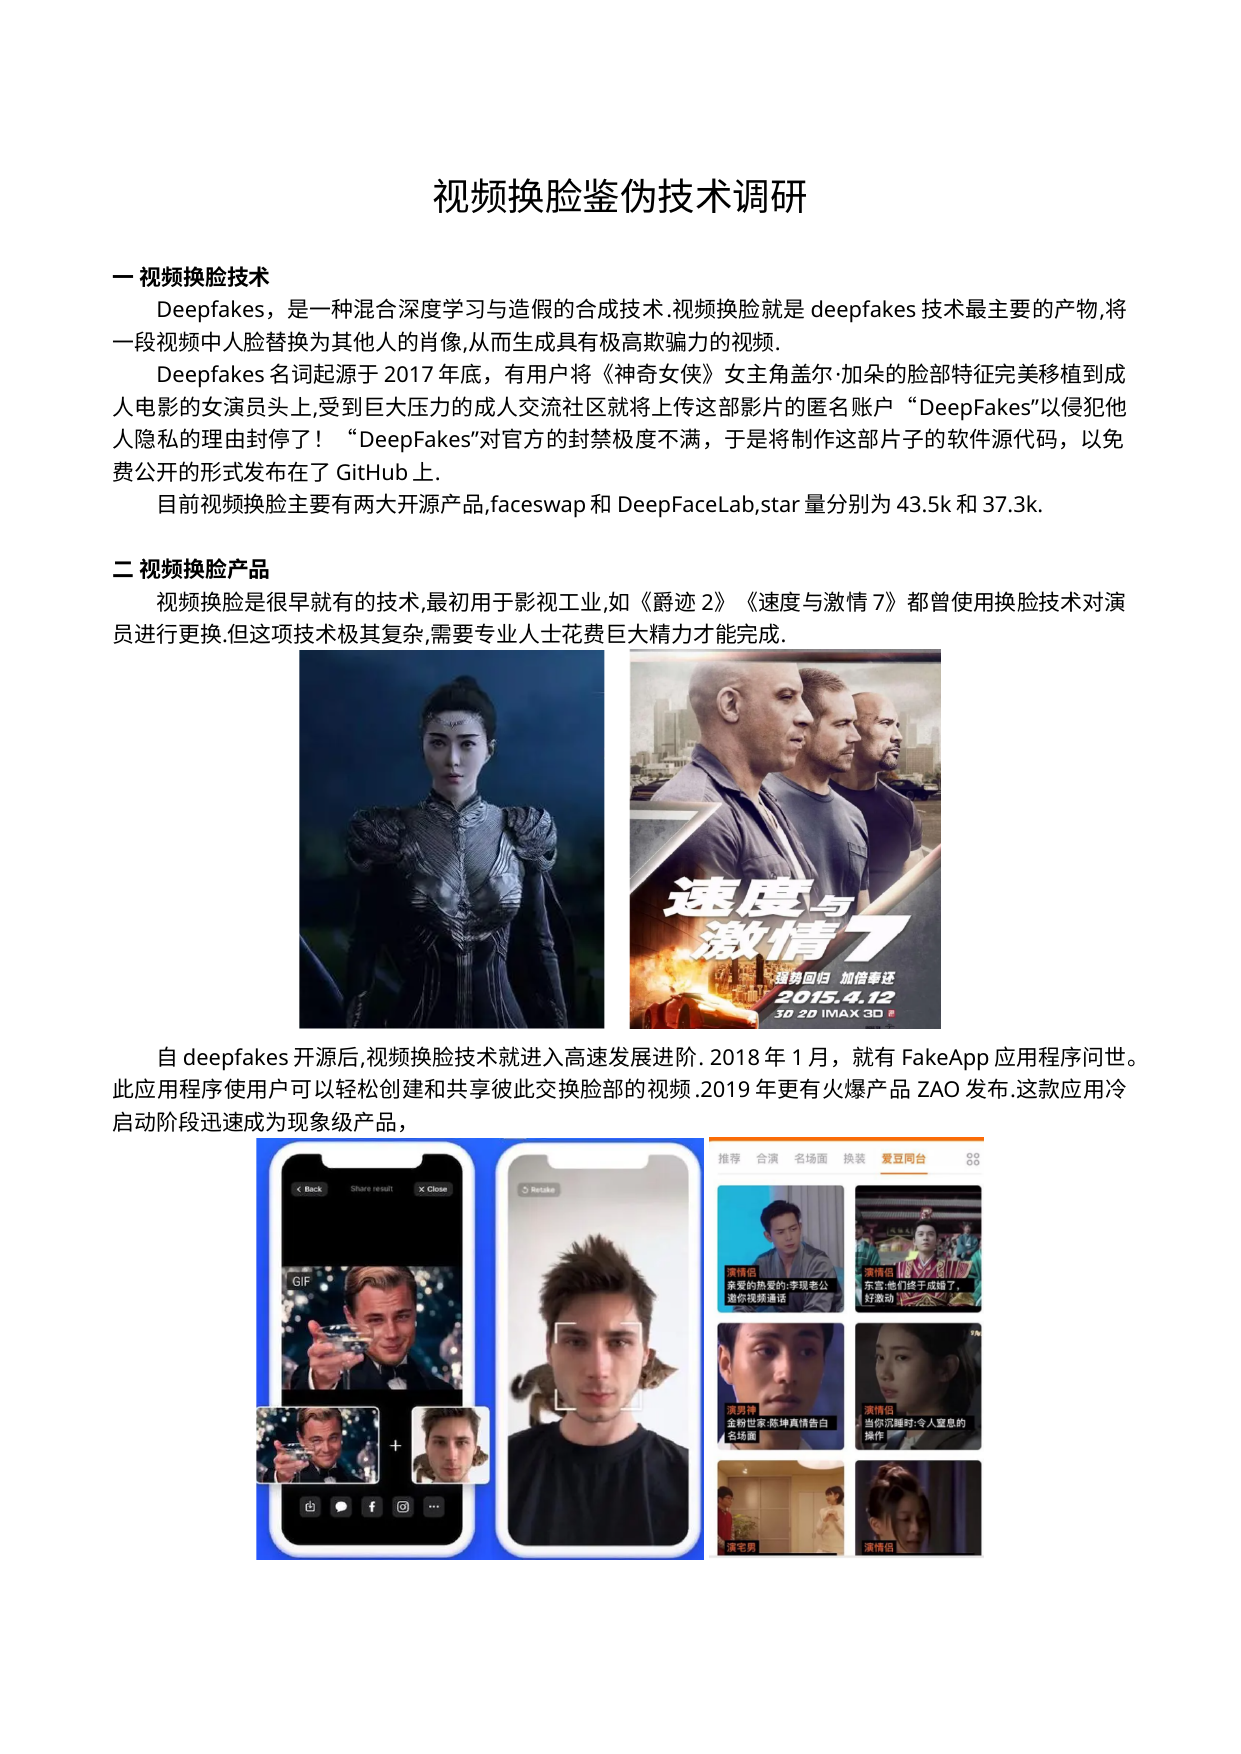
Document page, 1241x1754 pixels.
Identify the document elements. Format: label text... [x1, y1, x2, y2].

picture [299, 650, 605, 1029]
text 一 视频换脸技术 [112, 259, 1128, 292]
text 目前视频换脸主要有两大开源产品,faceswap和DeepFaceLab,star量分别为43.5k和37.3k. [112, 487, 1128, 519]
text Deepfakes，是一种混合深度学习与造假的合成技术.视频换脸就是deepfakes技术最主要的产物,将一段视频中人脸替换为其他人的肖像,从而生成具有极高欺骗力的视频. [112, 292, 1128, 357]
picture [256, 1138, 704, 1560]
text Deepfakes名词起源于2017年底，有用户将《神奇女侠》女主角盖尔·加朵的脸部特征完美移植到成人电影的女演员头上,受到巨大压力的成人交流社区就将上传这部影片的匿名账户“DeepFakes”以侵犯他人隐私的理由封停了！“DeepFakes”对官方的封禁极度不满，于是将制作这部片子的软件源代码，以免费公开的形式发布在了GitHub上. [112, 357, 1128, 487]
text 自deepfakes开源后,视频换脸技术就进入高速发展进阶. 2018年1月，就有FakeApp应用程序问世。此应用程序使用户可以轻松创建和共享彼此交换脸部的视频.2019年更有火爆产品 ZAO发布.这款应用冷启动阶段迅速成为现象级产品， [112, 1039, 1128, 1137]
text 视频换脸是很早就有的技术,最初用于影视工业,如《爵迹2》《速度与激情7》都曾使用换脸技术对演员进行更换.但这项技术极其复杂,需要专业人士花费巨大精力才能完成. [112, 584, 1128, 649]
picture [709, 1137, 984, 1560]
picture [629, 649, 941, 1029]
text 二 视频换脸产品 [112, 552, 1128, 584]
text 视频换脸鉴伪技术调研 [112, 162, 1128, 227]
